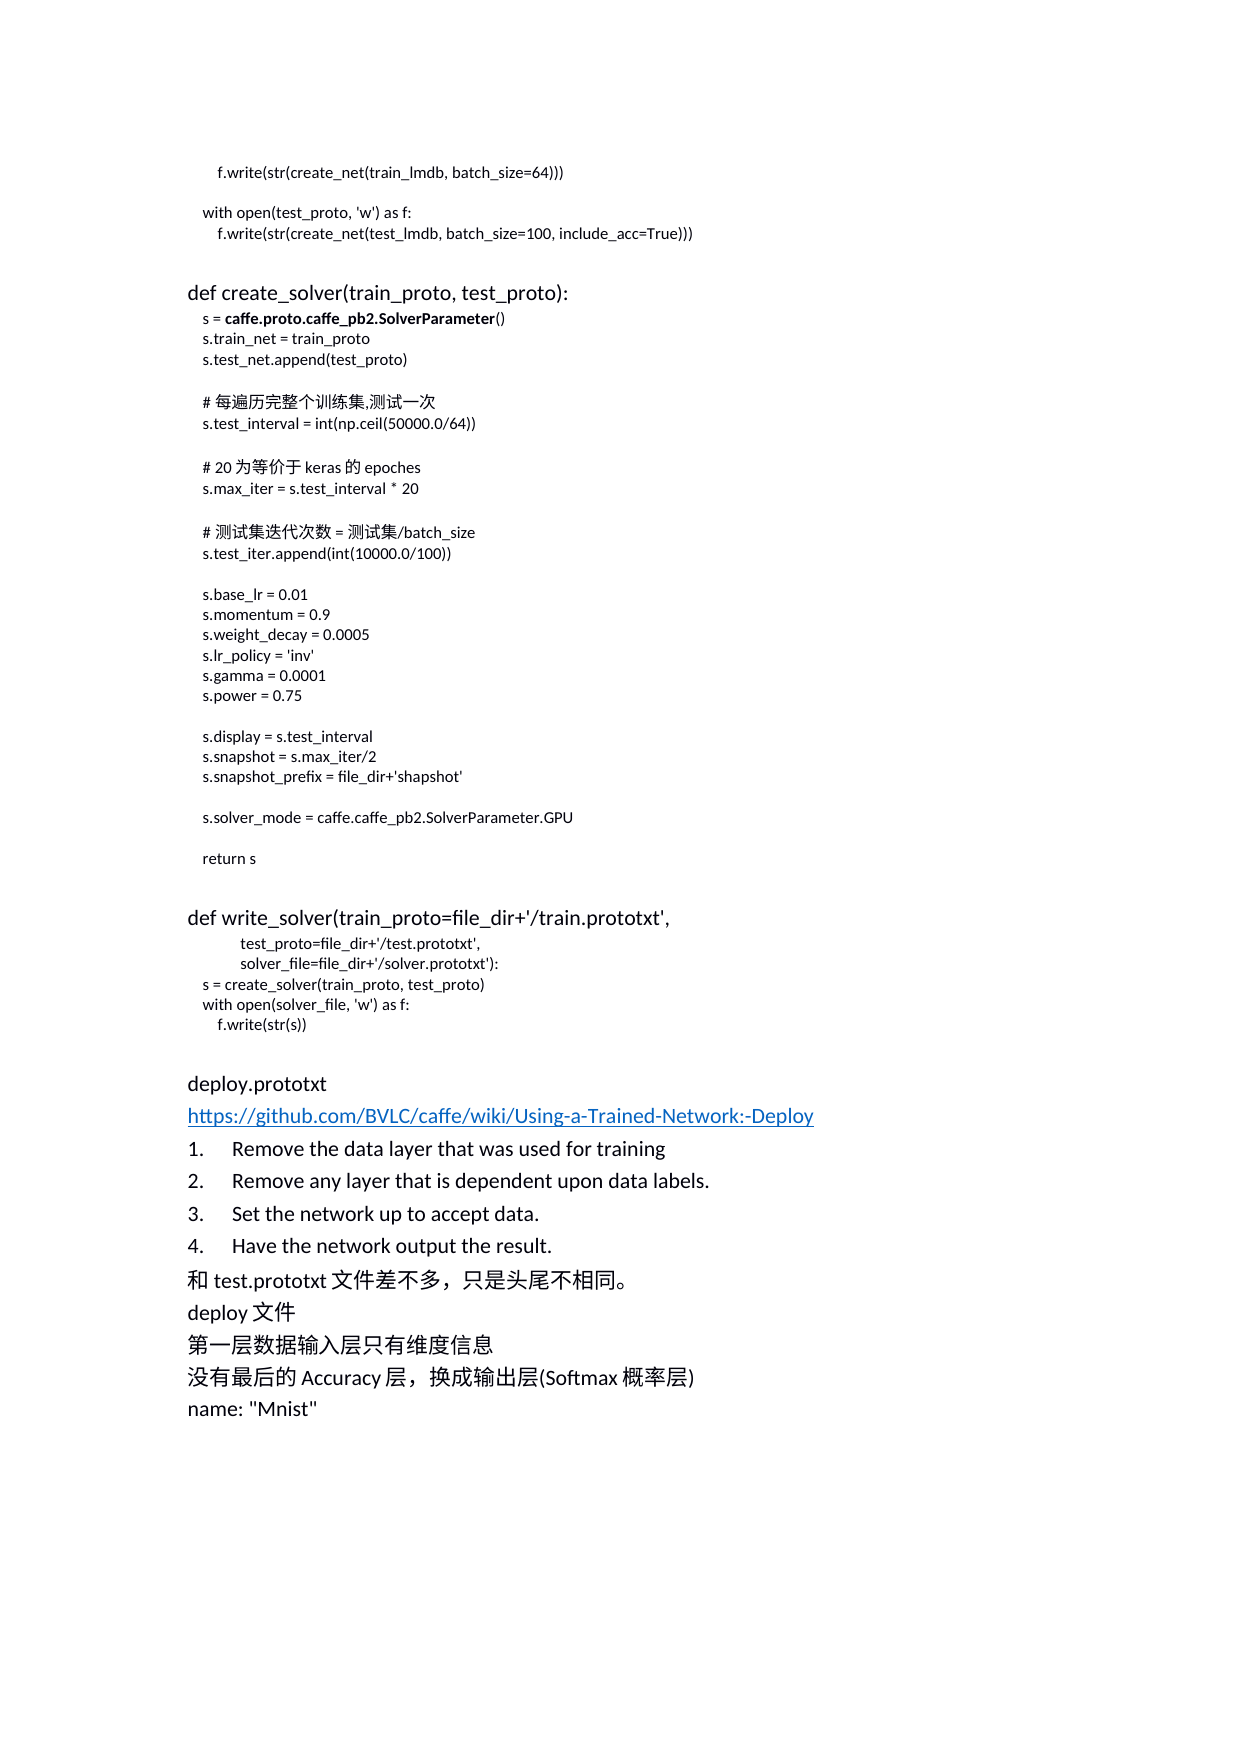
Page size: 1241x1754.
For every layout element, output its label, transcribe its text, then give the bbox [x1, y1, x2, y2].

text s = create_solver(train_proto, test_proto) [187, 974, 1053, 994]
text f.write(str(create_net(test_lmdb, batch_size=100, include_acc=True))) [187, 223, 1053, 243]
list Remove any layer that is dependent upon data labels. [187, 1165, 1053, 1197]
text s.weight_decay = 0.0005 [187, 624, 1053, 645]
text s.snapshot_prefix = file_dir+'shapshot' [187, 767, 1053, 787]
text name: "Mnist" [187, 1392, 1053, 1425]
text s.snapshot = s.max_iter/2 [187, 746, 1053, 767]
text f.write(str(s)) [187, 1014, 1053, 1035]
text deploy.prototxt [187, 1067, 1053, 1100]
text s.lr_policy = 'inv' [187, 645, 1053, 665]
text with open(test_proto, 'w') as f: [187, 203, 1053, 223]
text s.test_iter.append(int(10000.0/100)) [187, 543, 1053, 563]
text def write_solver(train_proto=file_dir+'/train.prototxt', [187, 901, 1053, 933]
text 第一层数据输入层只有维度信息 [187, 1327, 1053, 1360]
text 没有最后的Accuracy层，换成输出层(Softmax概率层) [187, 1360, 1053, 1392]
text s.base_lr = 0.01 [187, 584, 1053, 604]
text test_proto=file_dir+'/test.prototxt', [187, 933, 1053, 953]
text s.test_interval = int(np.ceil(50000.0/64)) [187, 414, 1053, 434]
text def create_solver(train_proto, test_proto): [187, 276, 1053, 308]
text # 测试集迭代次数 = 测试集/batch_size [187, 519, 1053, 543]
text https://github.com/BVLC/caffe/wiki/Using-a-Trained-Network:-Deploy [187, 1100, 1053, 1132]
text solver_file=file_dir+'/solver.prototxt'): [187, 953, 1053, 974]
list Have the network output the result. [187, 1230, 1053, 1262]
text # 20为等价于keras的epoches [187, 454, 1053, 478]
text s.display = s.test_interval [187, 726, 1053, 746]
text s = caffe.proto.caffe_pb2.SolverParameter() [187, 308, 1053, 328]
text # 每遍历完整个训练集,测试一次 [187, 389, 1053, 414]
text f.write(str(create_net(train_lmdb, batch_size=64))) [187, 162, 1053, 182]
text deploy文件 [187, 1295, 1053, 1327]
list Set the network up to accept data. [187, 1197, 1053, 1230]
text s.power = 0.75 [187, 685, 1053, 706]
text s.momentum = 0.9 [187, 604, 1053, 624]
text with open(solver_file, 'w') as f: [187, 994, 1053, 1014]
text 和test.prototxt文件差不多，只是头尾不相同。 [187, 1262, 1053, 1295]
list Remove the data layer that was used for training [187, 1132, 1053, 1165]
text s.train_net = train_proto [187, 328, 1053, 349]
text s.max_iter = s.test_interval * 20 [187, 478, 1053, 499]
text return s [187, 848, 1053, 868]
text s.solver_mode = caffe.caffe_pb2.SolverParameter.GPU [187, 807, 1053, 828]
text s.gamma = 0.0001 [187, 665, 1053, 685]
text s.test_net.append(test_proto) [187, 349, 1053, 369]
